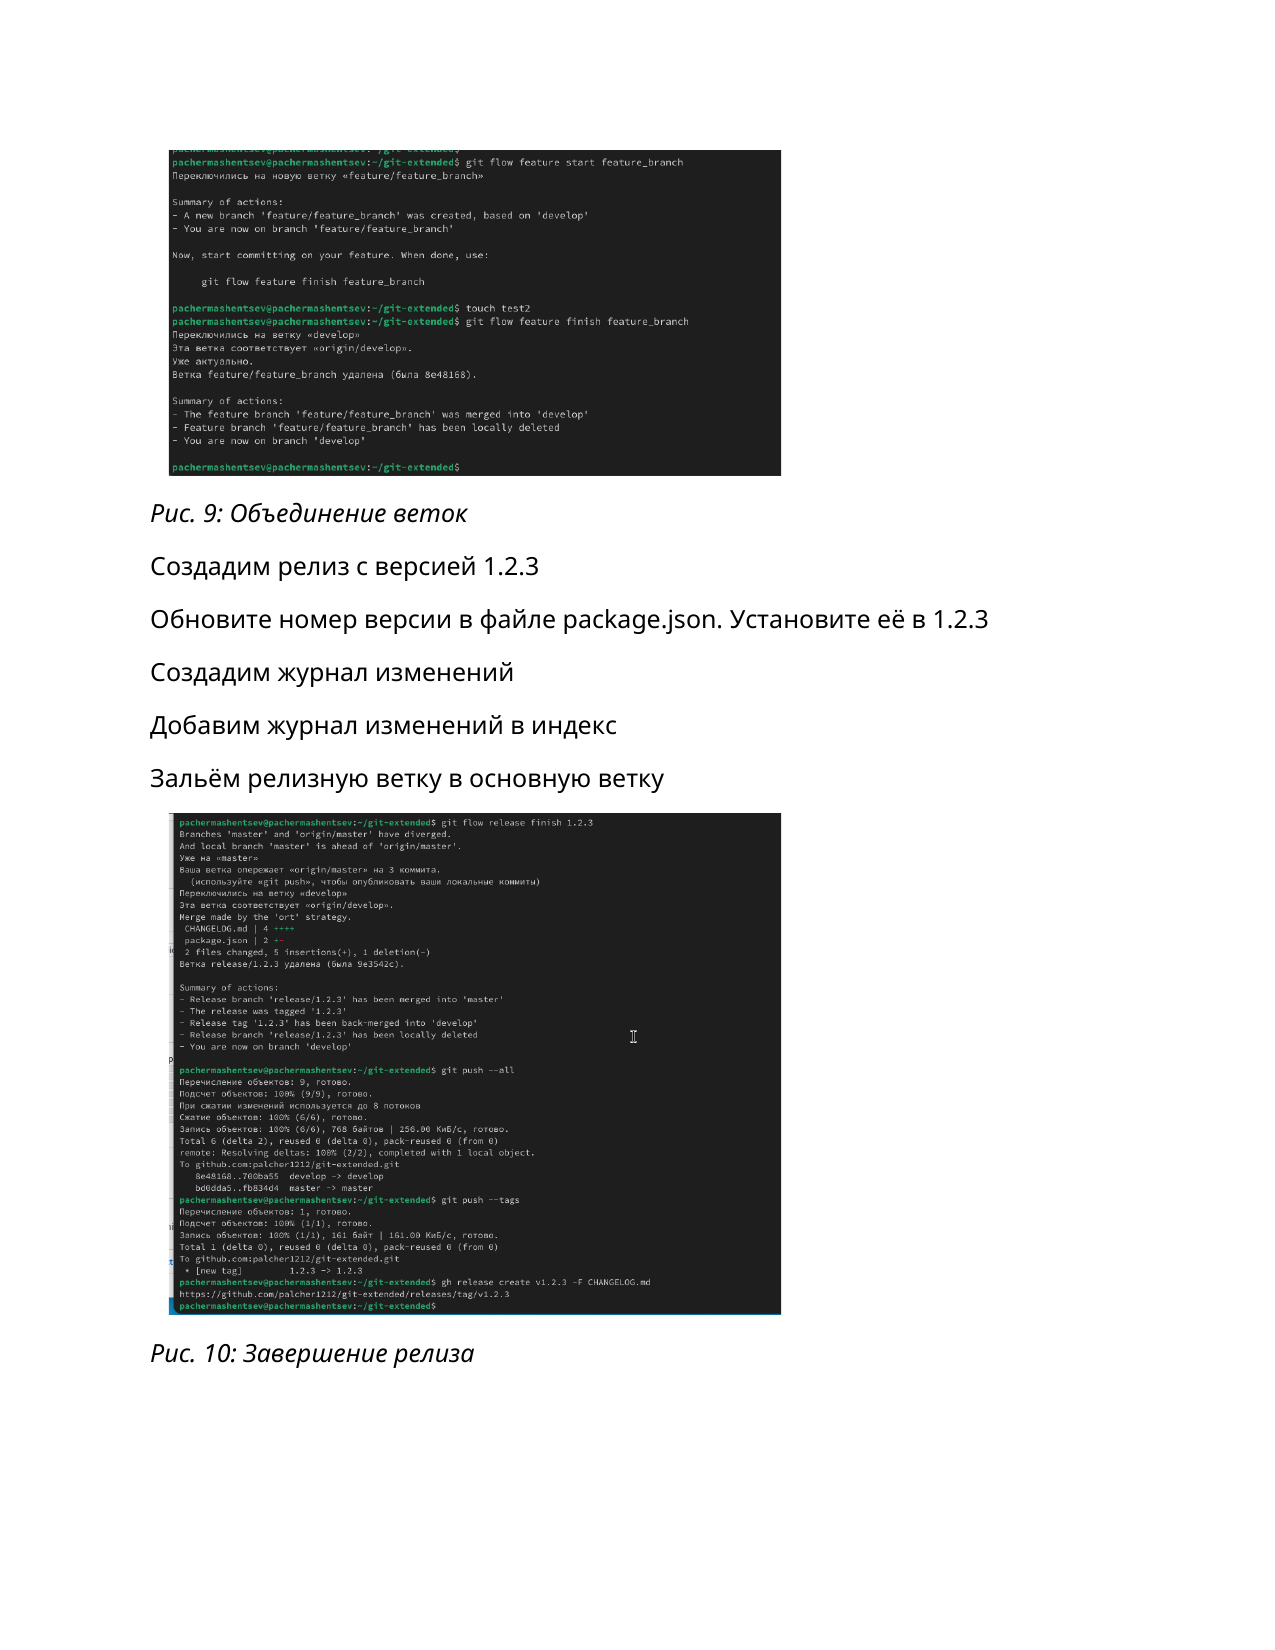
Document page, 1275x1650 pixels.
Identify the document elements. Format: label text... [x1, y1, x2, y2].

picture [168, 150, 782, 476]
text Рис. 10: Завершение релиза [150, 1335, 1125, 1369]
text Зальём релизную ветку в основную ветку [150, 760, 1125, 794]
text Создадим журнал изменений [150, 654, 1125, 689]
picture [168, 813, 782, 1315]
text Создадим релиз с версией 1.2.3 [150, 549, 1125, 583]
text Рис. 9: Объединение веток [150, 496, 1125, 530]
text Обновите номер версии в файле package.json. Установите её в 1.2.3 [150, 602, 1125, 636]
text Добавим журнал изменений в индекс [150, 707, 1125, 741]
